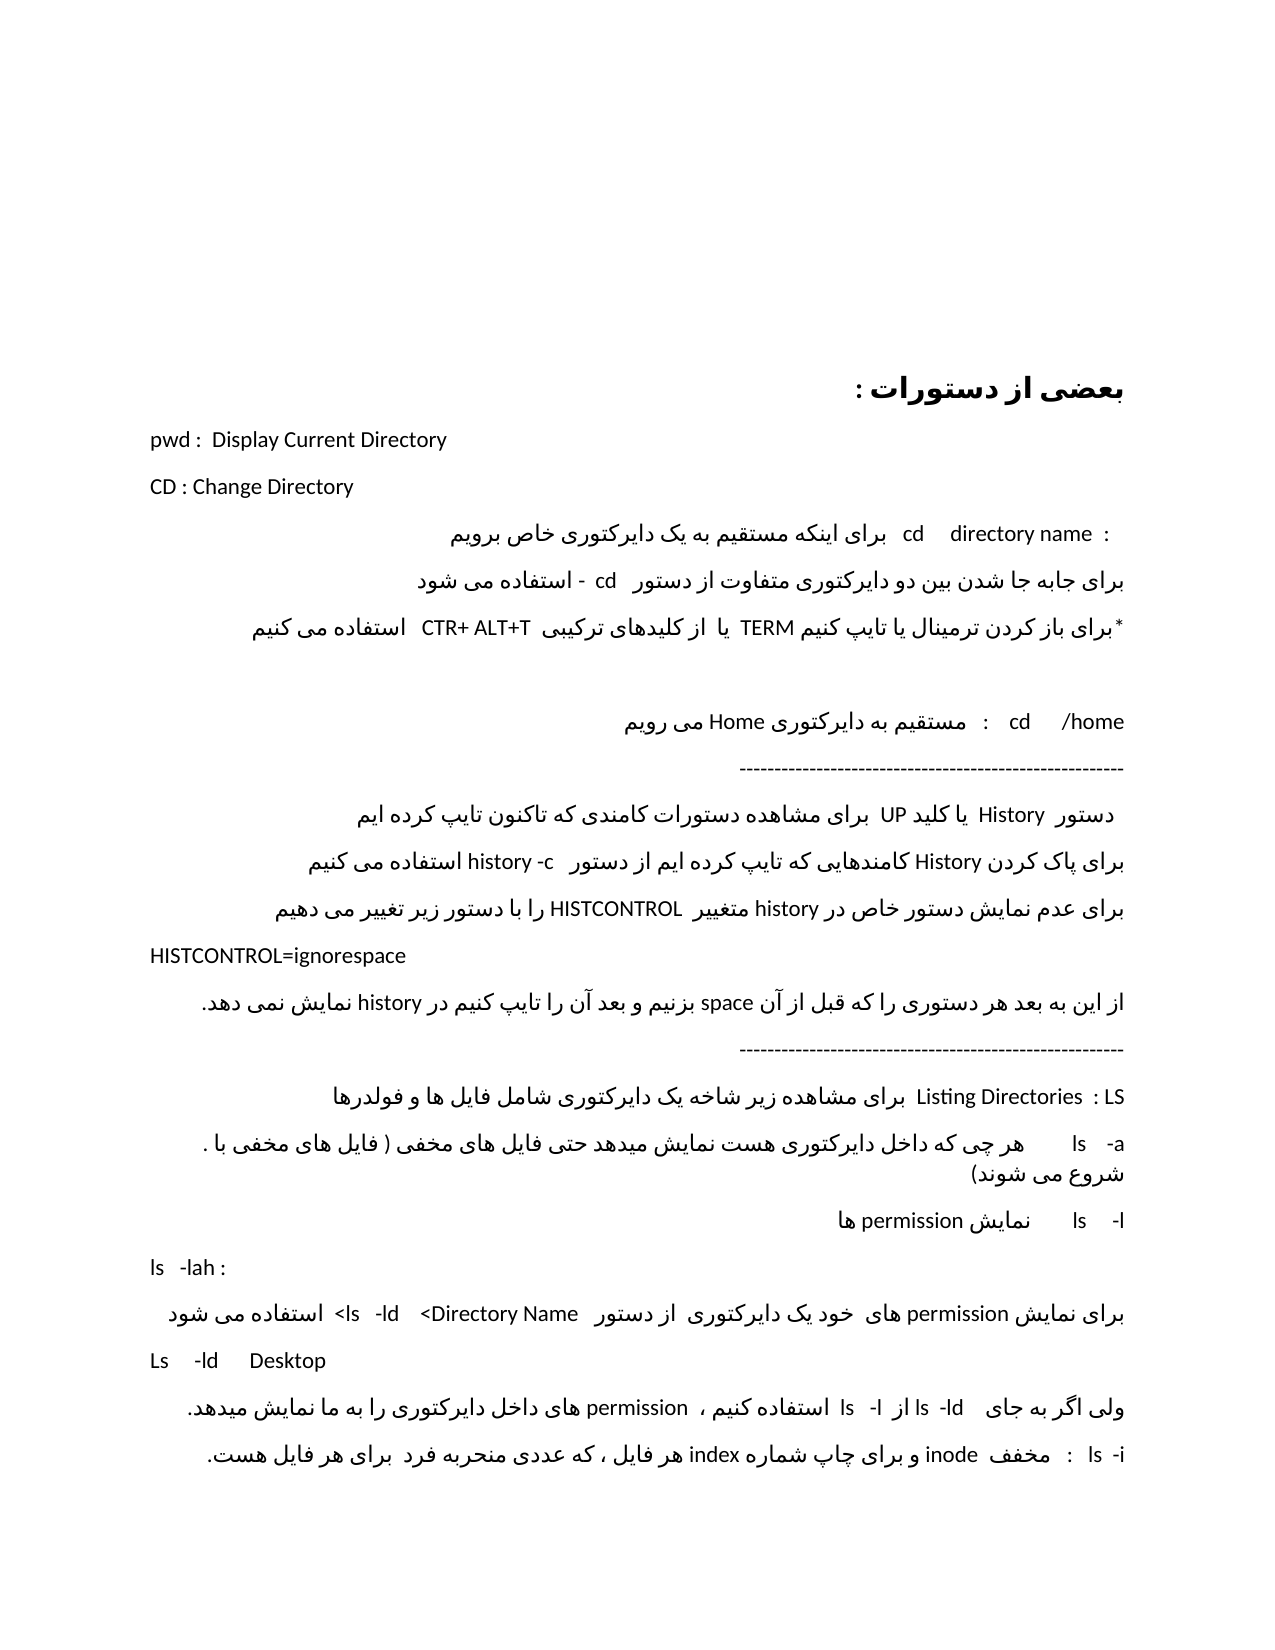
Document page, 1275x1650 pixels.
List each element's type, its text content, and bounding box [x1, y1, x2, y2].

text ls -l نمایش permission ها [150, 1206, 1125, 1234]
text cd /home : مستقیم به دایرکتوری Home می رویم [150, 707, 1125, 735]
text ls -i : مخفف inode و برای چاپ شماره index هر فایل ، که عددی منحربه فرد برای هر فایل هست. [150, 1440, 1125, 1468]
text از این به بعد هر دستوری را که قبل از آن space بزنیم و بعد آن را تایپ کنیم در history نمایش نمی دهد. [150, 988, 1125, 1016]
text CD : Change Directory [150, 472, 1125, 500]
text برای نمایش permission های خود یک دایرکتوری از دستور ls -ld <Directory Name> استفاده می شود [150, 1299, 1125, 1327]
text pwd : Display Current Directory [150, 426, 1125, 453]
text برای پاک کردن History کامندهایی که تایپ کرده ایم از دستور history -c استفاده می کنیم [150, 847, 1125, 875]
text ls -a هر چی که داخل دایرکتوری هست نمایش میدهد حتی فایل های مخفی ( فایل های مخفی با . شروع می شوند) [150, 1129, 1125, 1187]
text ولی اگر به جای ls -ld از ls -l استفاده کنیم ، permission های داخل دایرکتوری را به ما نمایش میدهد. [150, 1393, 1125, 1421]
text ------------------------------------------------------- [150, 1035, 1125, 1063]
text *برای باز کردن ترمینال یا تایپ کنیم TERM یا از کلیدهای ترکیبی CTR+ ALT+T استفاده می کنیم [150, 613, 1125, 641]
text ------------------------------------------------------- [150, 754, 1125, 782]
text بعضی از دستورات : [150, 370, 1125, 406]
text : cd directory name برای اینکه مستقیم به یک دایرکتوری خاص برویم [150, 519, 1125, 547]
text دستور History یا کلید UP برای مشاهده دستورات کامندی که تاکنون تایپ کرده ایم [150, 801, 1125, 828]
text برای عدم نمایش دستور خاص در history متغییر HISTCONTROL را با دستور زیر تغییر می دهیم [150, 894, 1125, 922]
text ls -lah : [150, 1253, 1125, 1281]
text Listing Directories : LS برای مشاهده زیر شاخه یک دایرکتوری شامل فایل ها و فولدرها [150, 1082, 1125, 1110]
text برای جابه جا شدن بین دو دایرکتوری متفاوت از دستور cd - استفاده می شود [150, 566, 1125, 594]
text Ls -ld Desktop [150, 1346, 1125, 1374]
text HISTCONTROL=ignorespace [150, 941, 1125, 969]
